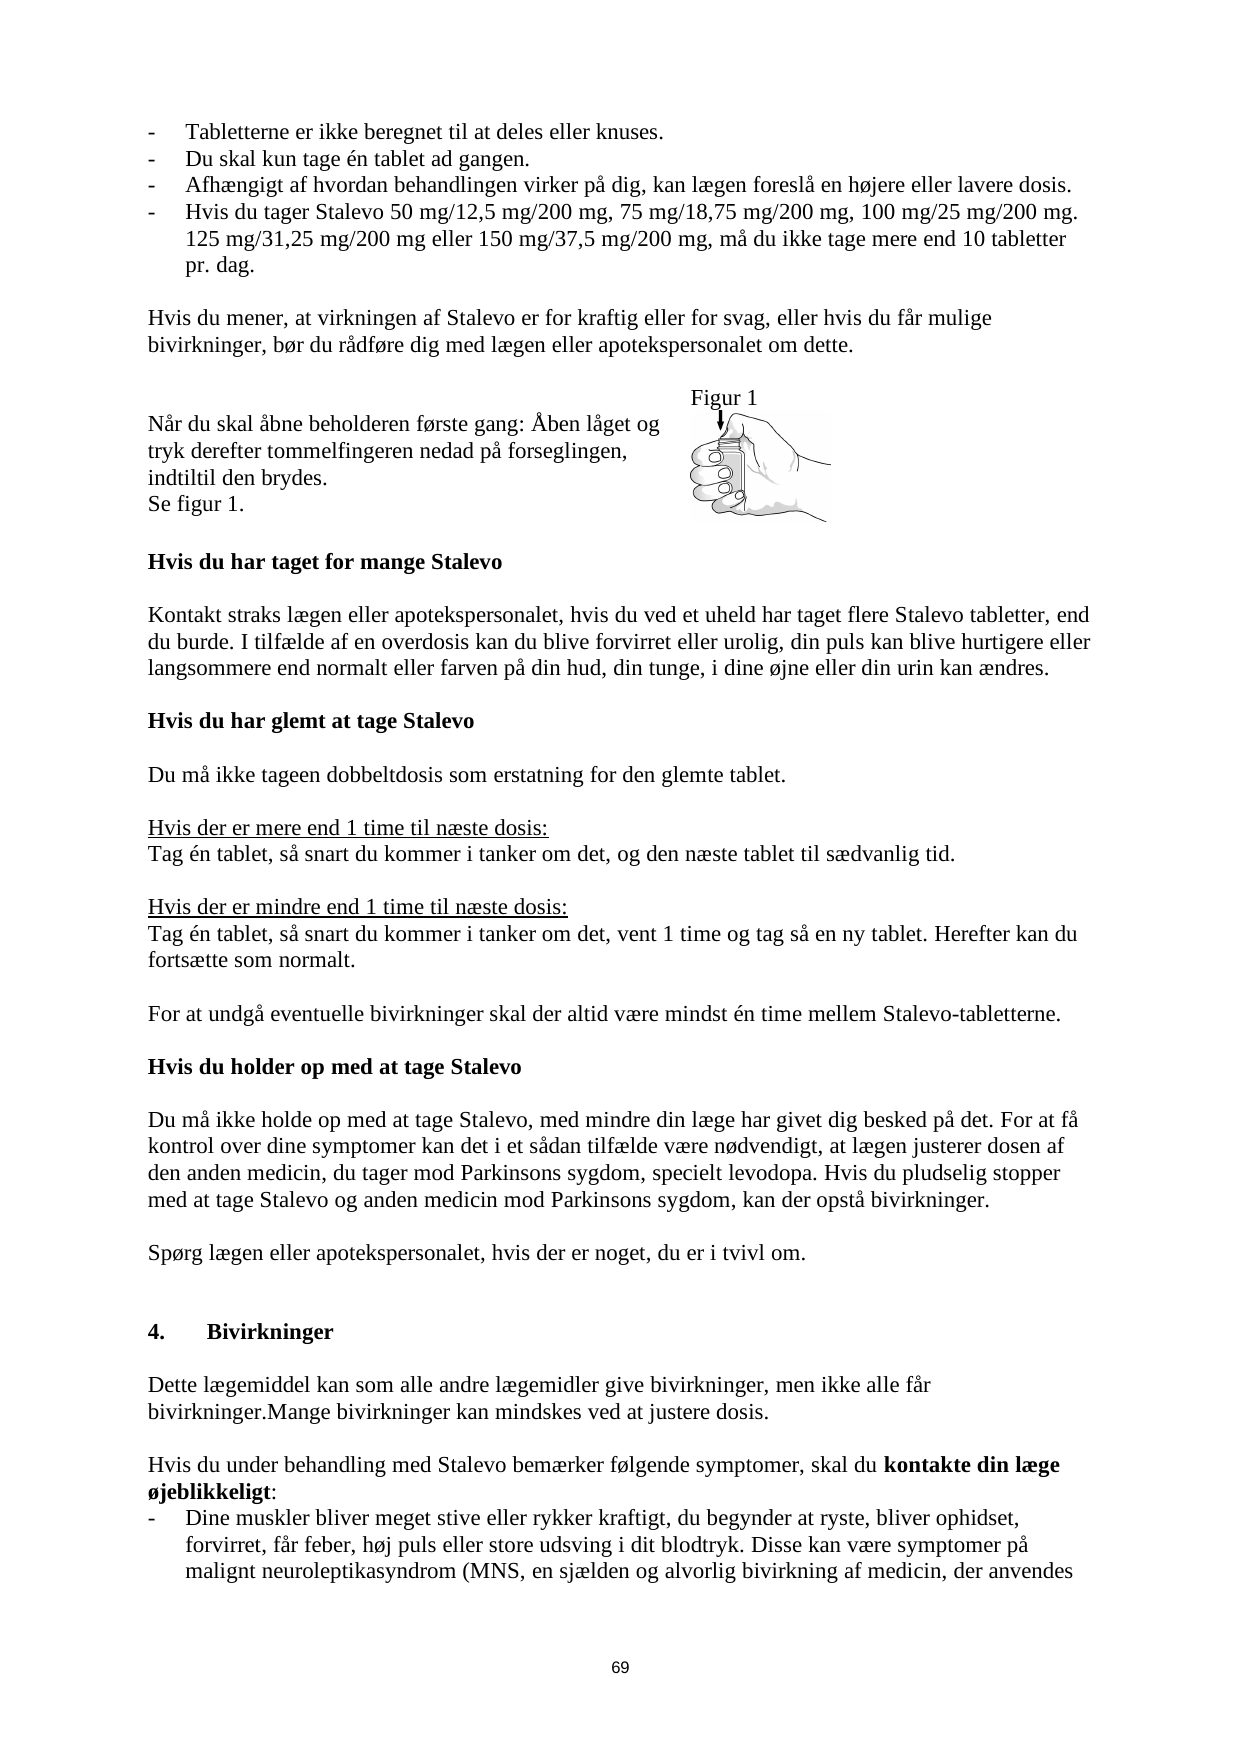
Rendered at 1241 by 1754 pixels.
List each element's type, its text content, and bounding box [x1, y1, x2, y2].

text For at undgå eventuelle bivirkninger skal der altid være mindst én time mellem Stalevo-tabletterne. [148, 999, 1093, 1026]
table_header Når du skal åbne beholderen første gang: Åben låget og tryk derefter tommelfingeren nedad på forseglingen, indtiltil den brydes. Se figur 1. [136, 384, 679, 521]
text Hvis du under behandling med Stalevo bemærker følgende symptomer, skal du kontakte din læge øjeblikkeligt: [148, 1451, 1093, 1504]
list Hvis du tager Stalevo 50 mg/12,5 mg/200 mg, 75 mg/18,75 mg/200 mg, 100 mg/25 mg/200 mg. 125 mg/31,25 mg/200 mg eller 150 mg/37,5 mg/200 mg, må du ikke tage mere end 10 tabletter pr. dag. [148, 198, 1093, 277]
text Hvis du har taget for mange Stalevo [148, 548, 1093, 574]
list Afhængigt af hvordan behandlingen virker på dig, kan lægen foreslå en højere eller lavere dosis. [148, 171, 1093, 198]
table_header Figur 1 [679, 384, 1104, 521]
text Tag én tablet, så snart du kommer i tanker om det, og den næste tablet til sædvanlig tid. [148, 840, 1093, 867]
text Kontakt straks lægen eller apotekspersonalet, hvis du ved et uheld har taget flere Stalevo tabletter, end du burde. I tilfælde af en overdosis kan du blive forvirret eller urolig, din puls kan blive hurtigere eller langsommere end normalt eller farven på din hud, din tunge, i dine øjne eller din urin kan ændres. [148, 601, 1093, 681]
text Hvis der er mindre end 1 time til næste dosis: [148, 893, 1093, 920]
list Tabletterne er ikke beregnet til at deles eller knuses. [148, 118, 1093, 145]
text Du må ikke tageen dobbeltdosis som erstatning for den glemte tablet. [148, 760, 1093, 787]
list Du skal kun tage én tablet ad gangen. [148, 145, 1093, 171]
text Dette lægemiddel kan som alle andre lægemidler give bivirkninger, men ikke alle får bivirkninger.Mange bivirkninger kan mindskes ved at justere dosis. [148, 1371, 1093, 1424]
picture [690, 410, 831, 522]
text Hvis du har glemt at tage Stalevo [148, 707, 1093, 734]
text Spørg lægen eller apotekspersonalet, hvis der er noget, du er i tvivl om. [148, 1238, 1093, 1265]
text Hvis der er mere end 1 time til næste dosis: [148, 813, 1093, 840]
text Hvis du mener, at virkningen af Stalevo er for kraftig eller for svag, eller hvis du får mulige bivirkninger, bør du rådføre dig med lægen eller apotekspersonalet om dette. [148, 304, 1093, 357]
text Tag én tablet, så snart du kommer i tanker om det, vent 1 time og tag så en ny tablet. Herefter kan du fortsætte som normalt. [148, 920, 1093, 973]
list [148, 1504, 1093, 1584]
text Hvis du holder op med at tage Stalevo [148, 1053, 1093, 1079]
text Du må ikke holde op med at tage Stalevo, med mindre din læge har givet dig besked på det. For at få kontrol over dine symptomer kan det i et sådan tilfælde være nødvendigt, at lægen justerer dosen af den anden medicin, du tager mod Parkinsons sygdom, specielt levodopa. Hvis du pludselig stopper med at tage Stalevo og anden medicin mod Parkinsons sygdom, kan der opstå bivirkninger. [148, 1106, 1093, 1212]
text 4. Bivirkninger [148, 1318, 1093, 1345]
